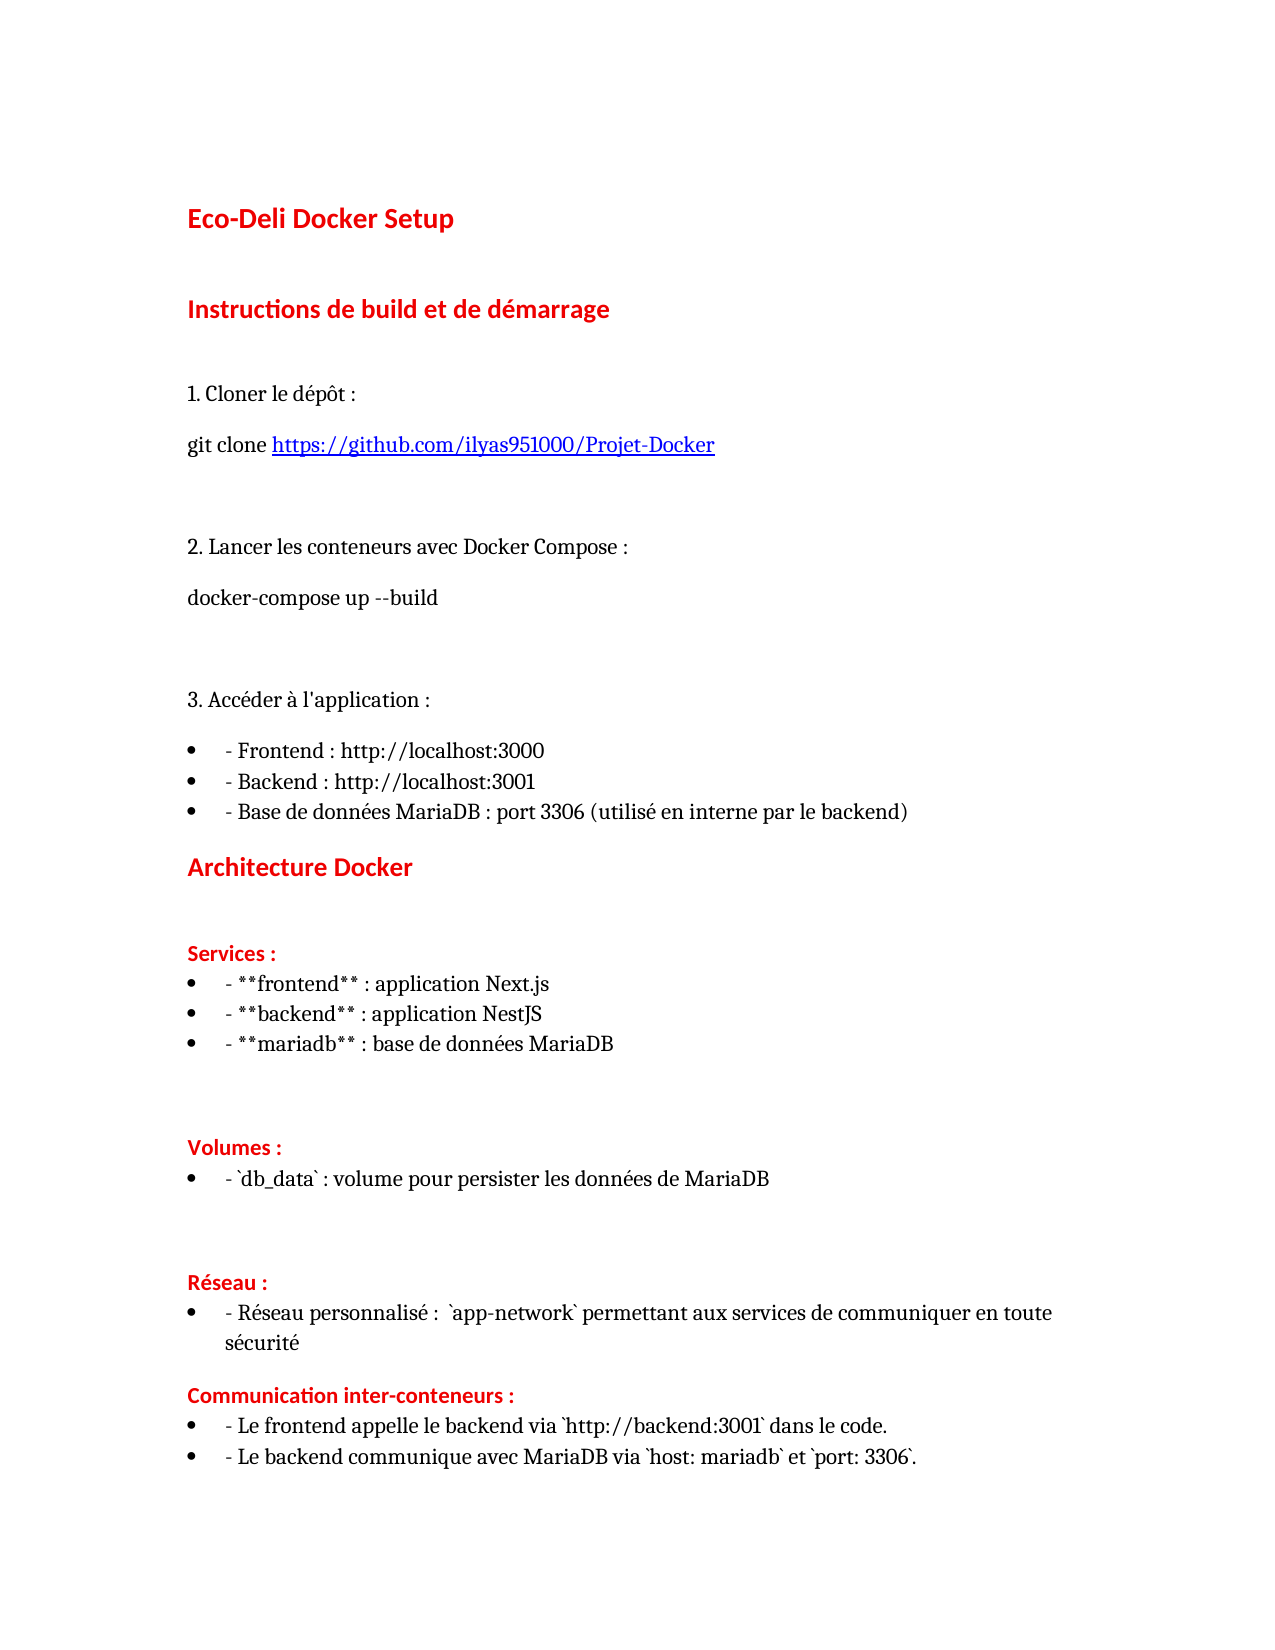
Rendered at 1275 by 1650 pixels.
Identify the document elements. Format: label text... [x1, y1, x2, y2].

list - **mariadb** : base de données MariaDB [187, 1031, 1087, 1058]
subtitle Volumes : [187, 1133, 1087, 1161]
text docker-compose up --build [187, 585, 1087, 611]
list - Réseau personnalisé : `app-network` permettant aux services de communiquer en toute sécurité [187, 1300, 1087, 1356]
text 2. Lancer les conteneurs avec Docker Compose : [187, 534, 1087, 560]
subtitle Eco-Deli Docker Setup [187, 200, 1087, 236]
text 3. Accéder à l'application : [187, 687, 1087, 713]
list - Base de données MariaDB : port 3306 (utilisé en interne par le backend) [187, 799, 1087, 825]
list - `db_data` : volume pour persister les données de MariaDB [187, 1166, 1087, 1192]
text git clone https://github.com/ilyas951000/Projet-Docker [187, 432, 1087, 458]
subtitle Architecture Docker [187, 850, 1087, 883]
subtitle Réseau : [187, 1268, 1087, 1296]
text 1. Cloner le dépôt : [187, 381, 1087, 407]
subtitle Instructions de build et de démarrage [187, 292, 1087, 325]
list - **frontend** : application Next.js [187, 971, 1087, 997]
subtitle Communication inter-conteneurs : [187, 1381, 1087, 1409]
list - Backend : http://localhost:3001 [187, 768, 1087, 795]
list - Le frontend appelle le backend via `http://backend:3001` dans le code. [187, 1413, 1087, 1439]
list - **backend** : application NestJS [187, 1001, 1087, 1027]
subtitle Services : [187, 939, 1087, 967]
list - Frontend : http://localhost:3000 [187, 738, 1087, 764]
list - Le backend communique avec MariaDB via `host: mariadb` et `port: 3306`. [187, 1443, 1087, 1470]
